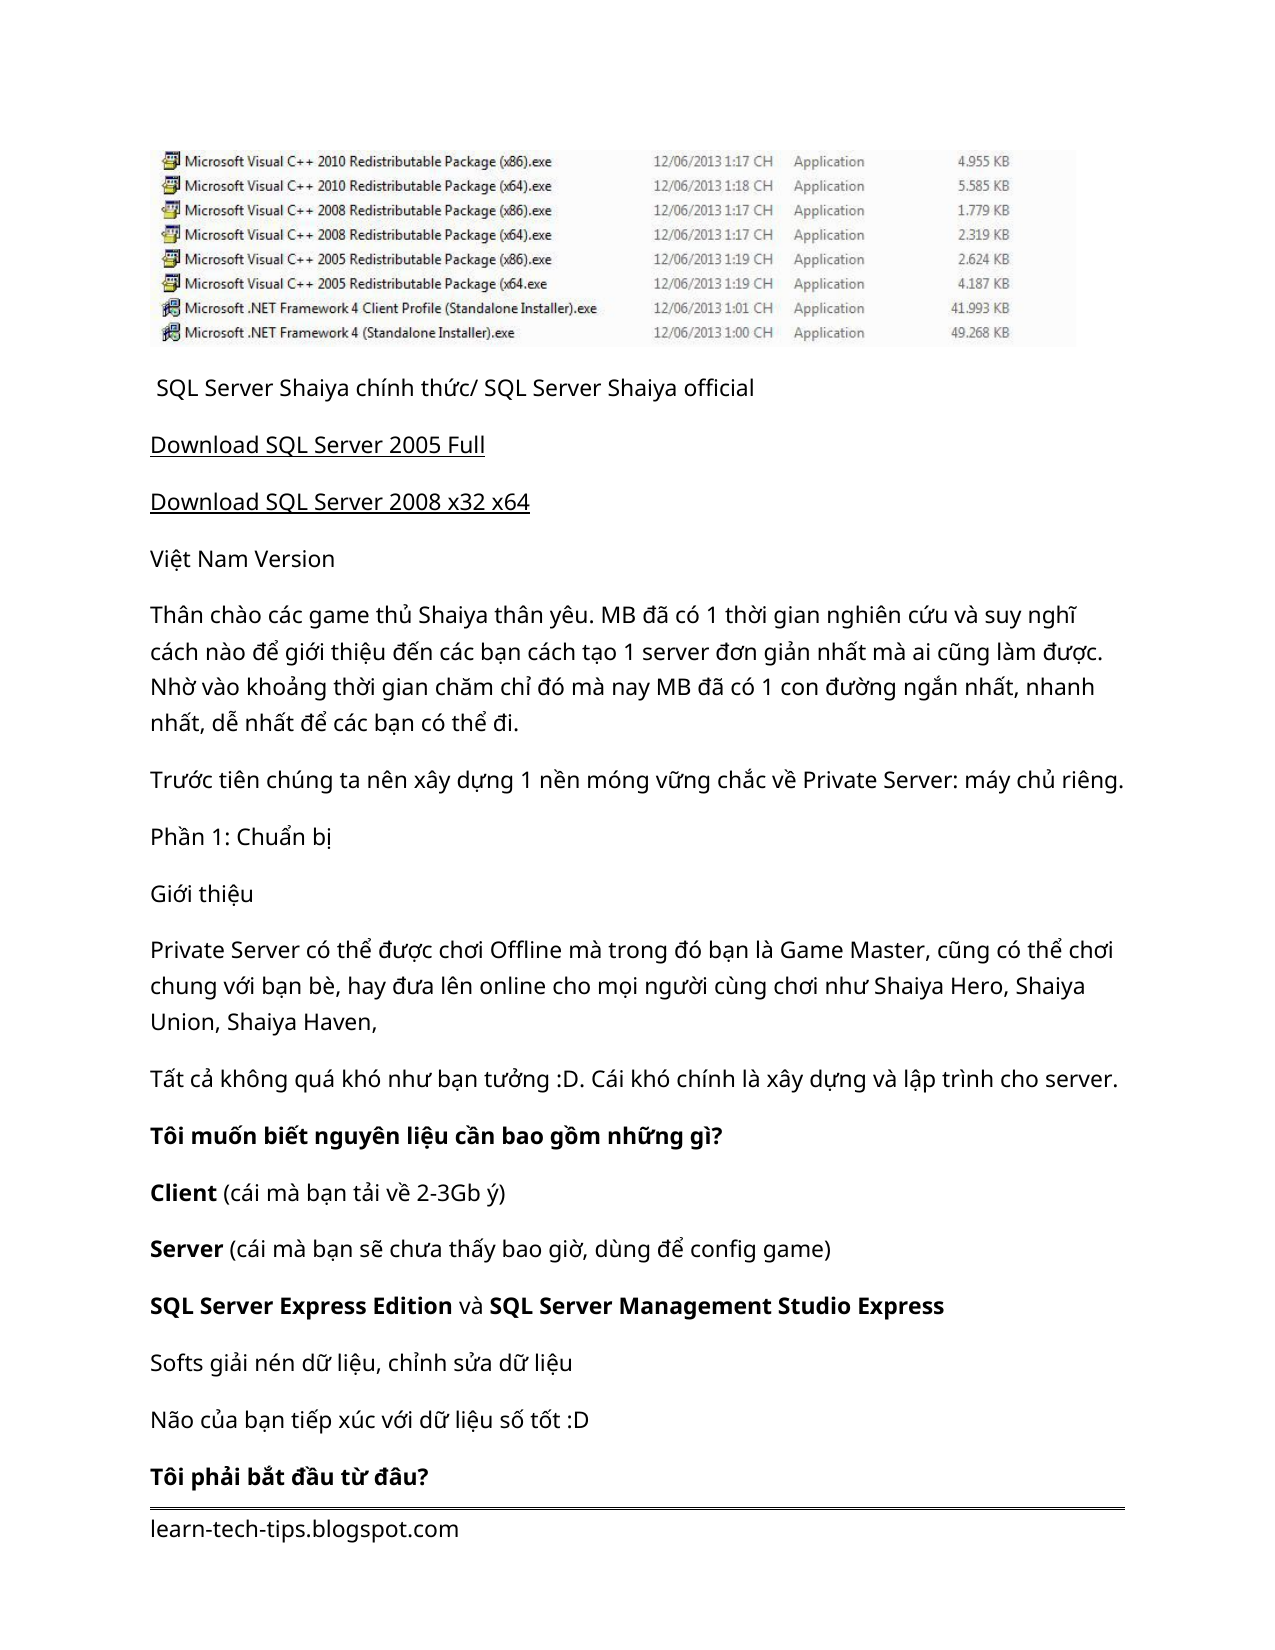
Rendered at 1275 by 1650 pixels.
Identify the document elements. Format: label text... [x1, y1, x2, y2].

text Download SQL Server 2008 x32 x64 [150, 486, 1125, 517]
text Private Server có thể được chơi Offline mà trong đó bạn là Game Master, cũng có thể chơi chung với bạn bè, hay đưa lên online cho mọi người cùng chơi như Shaiya Hero, Shaiya Union, Shaiya Haven, [150, 934, 1125, 1037]
text Download SQL Server 2005 Full [150, 429, 1125, 460]
text Client (cái mà bạn tải về 2-3Gb ý) [150, 1177, 1125, 1208]
text Trước tiên chúng ta nên xây dựng 1 nền móng vững chắc về Private Server: máy chủ riêng. [150, 764, 1125, 795]
text Tất cả không quá khó như bạn tưởng :D. Cái khó chính là xây dựng và lập trình cho server. [150, 1063, 1125, 1094]
text SQL Server Shaiya chính thức/ SQL Server Shaiya official [150, 372, 1125, 404]
picture [150, 150, 1077, 347]
text Tôi phải bắt đầu từ đâu? [150, 1460, 1125, 1492]
text Softs giải nén dữ liệu, chỉnh sửa dữ liệu [150, 1347, 1125, 1378]
text Não của bạn tiếp xúc với dữ liệu số tốt :D [150, 1404, 1125, 1435]
text Việt Nam Version [150, 543, 1125, 574]
text Server (cái mà bạn sẽ chưa thấy bao giờ, dùng để config game) [150, 1233, 1125, 1264]
text SQL Server Express Edition và SQL Server Management Studio Express [150, 1290, 1125, 1321]
text Thân chào các game thủ Shaiya thân yêu. MB đã có 1 thời gian nghiên cứu và suy nghĩ cách nào để giới thiệu đến các bạn cách tạo 1 server đơn giản nhất mà ai cũng làm được. Nhờ vào khoảng thời gian chăm chỉ đó mà nay MB đã có 1 con đường ngắn nhất, nhanh nhất, dễ nhất để các bạn có thể đi. [150, 599, 1125, 738]
text Giới thiệu [150, 878, 1125, 909]
text Tôi muốn biết nguyên liệu cần bao gồm những gì? [150, 1120, 1125, 1151]
text Phần 1: Chuẩn bị [150, 821, 1125, 852]
